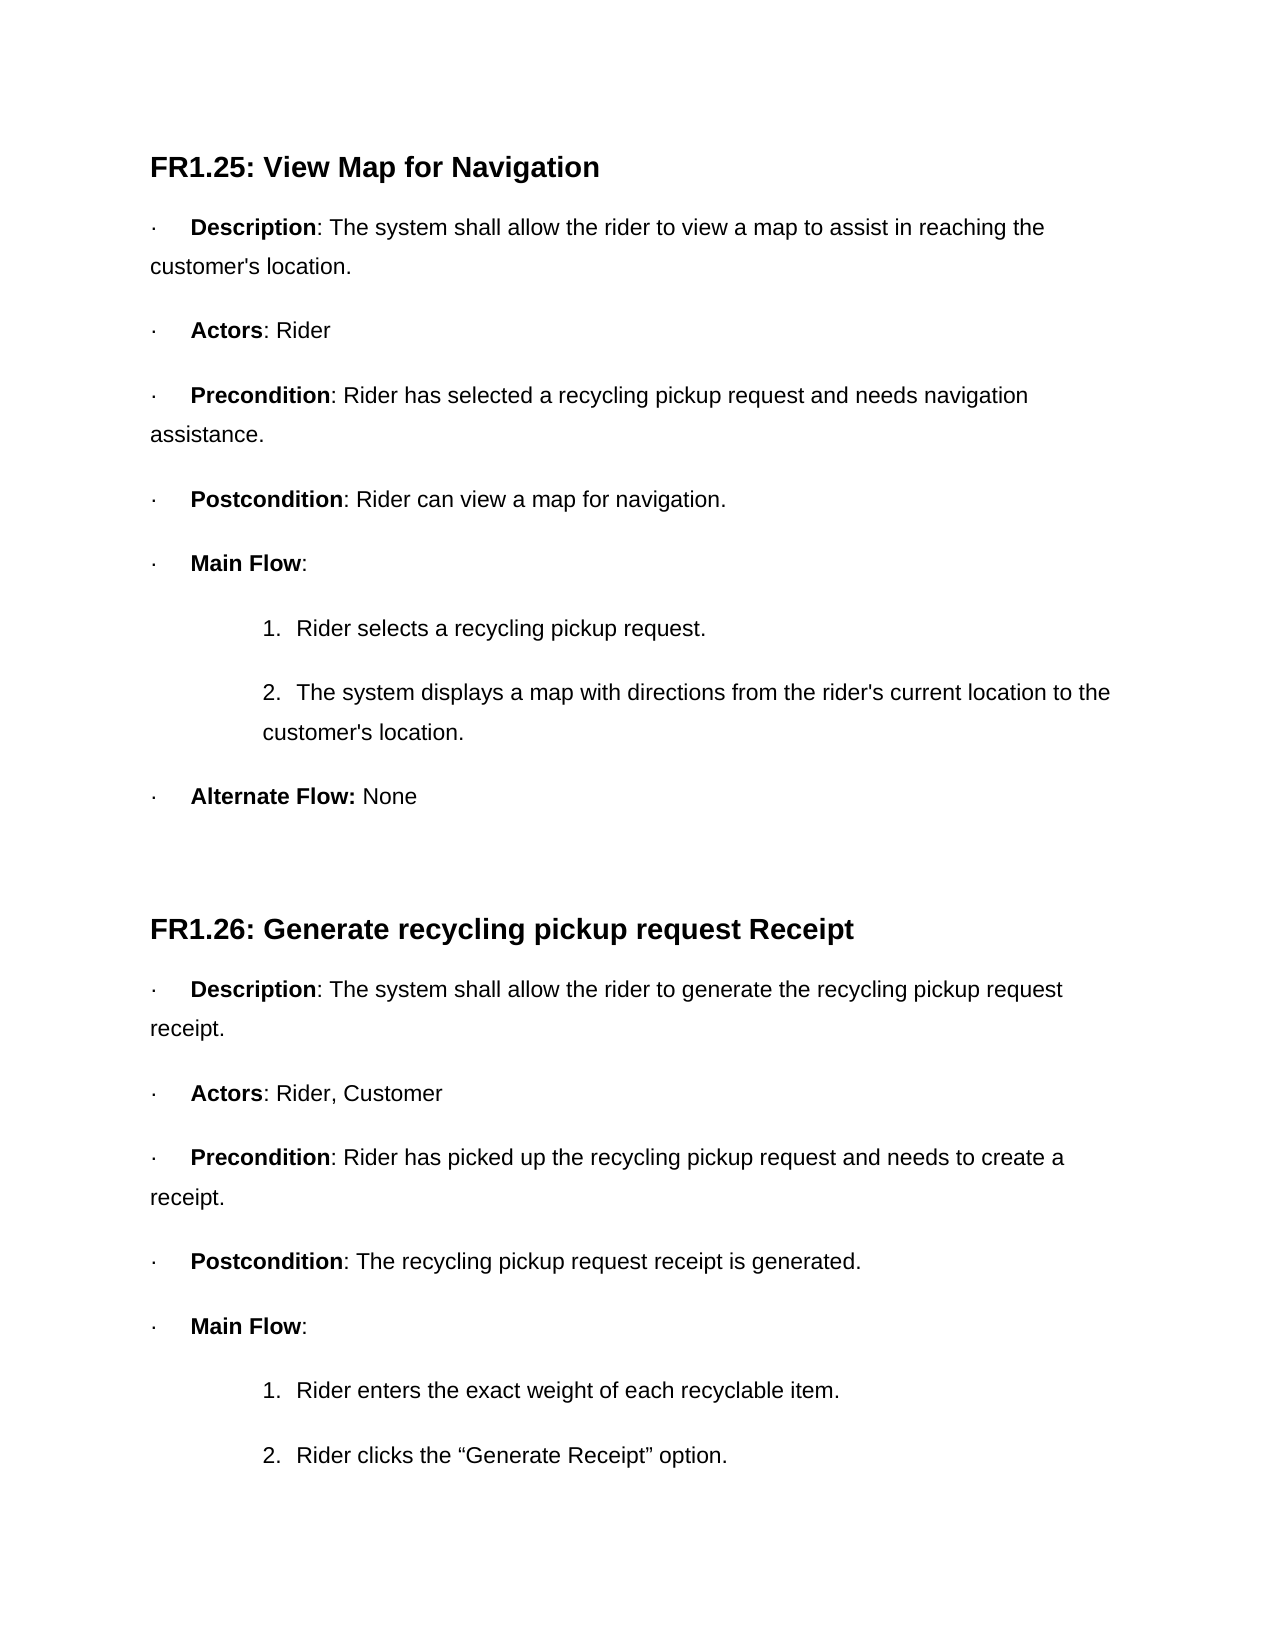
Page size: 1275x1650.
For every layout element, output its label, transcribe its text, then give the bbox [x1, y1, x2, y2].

text FR1.26: Generate recycling pickup request Receipt [150, 912, 1125, 946]
text 2. The system displays a map with directions from the rider's current location to the customer's location. [262, 679, 1125, 745]
text · Actors: Rider, Customer [150, 1080, 1125, 1106]
text · Actors: Rider [150, 317, 1125, 344]
text · Description: The system shall allow the rider to view a map to assist in reaching the customer's location. [150, 213, 1125, 279]
text 1. Rider selects a recycling pickup request. [262, 615, 1125, 641]
text 1. Rider enters the exact weight of each recyclable item. [262, 1377, 1125, 1403]
text · Main Flow: [150, 550, 1125, 577]
text · Postcondition: The recycling pickup request receipt is generated. [150, 1248, 1125, 1274]
text · Description: The system shall allow the rider to generate the recycling pickup request receipt. [150, 976, 1125, 1042]
text · Main Flow: [150, 1313, 1125, 1339]
text · Precondition: Rider has picked up the recycling pickup request and needs to create a receipt. [150, 1144, 1125, 1210]
text · Precondition: Rider has selected a recycling pickup request and needs navigation assistance. [150, 382, 1125, 448]
text · Alternate Flow: None [150, 783, 1125, 810]
text · Postcondition: Rider can view a map for navigation. [150, 486, 1125, 512]
text 2. Rider clicks the “Generate Receipt” option. [262, 1442, 1125, 1468]
text FR1.25: View Map for Navigation [150, 150, 1125, 183]
